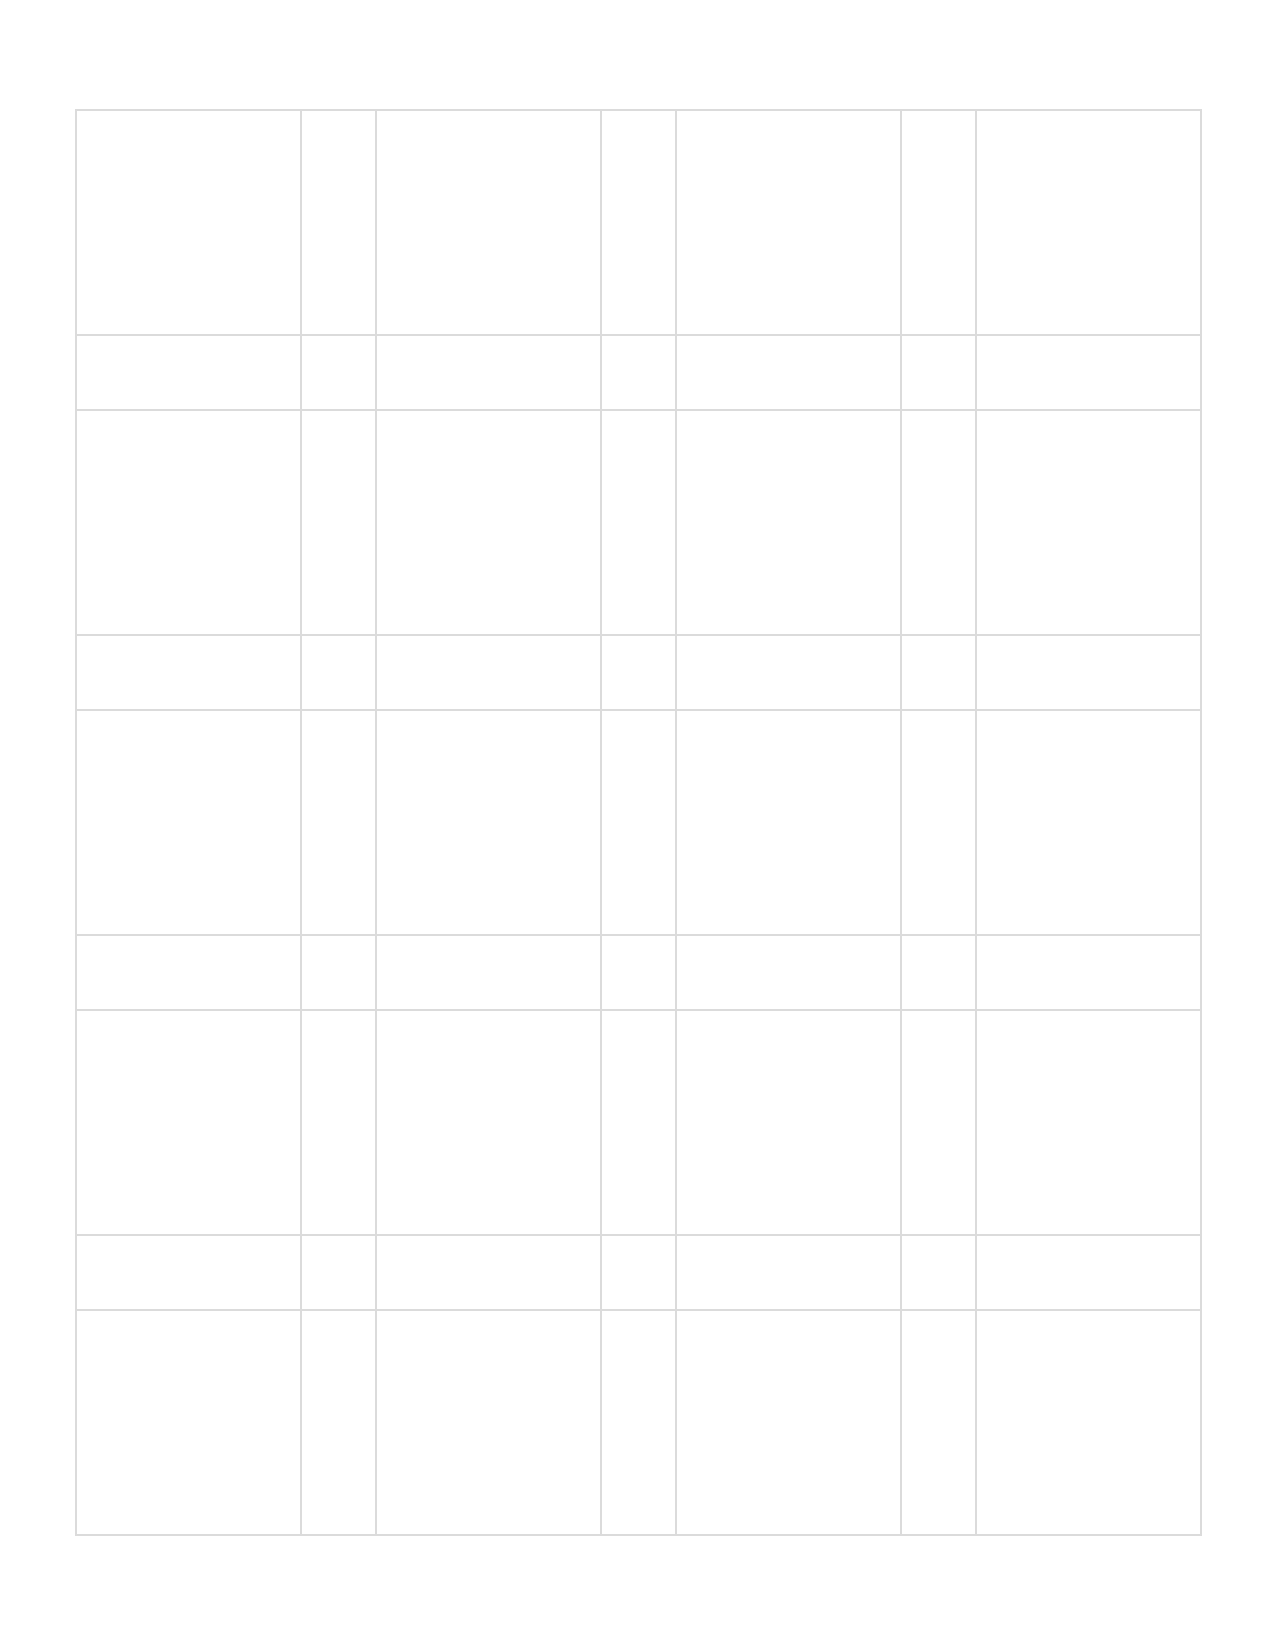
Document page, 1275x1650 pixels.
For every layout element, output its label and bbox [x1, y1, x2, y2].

table_cell [377, 1311, 600, 1534]
table_header [602, 111, 675, 334]
table_cell [602, 711, 675, 934]
table_cell [977, 336, 1200, 409]
table_cell [302, 711, 375, 934]
table_cell [602, 336, 675, 409]
table_cell [677, 1311, 900, 1534]
table_header [902, 111, 975, 334]
table_cell [677, 711, 900, 934]
table_cell [602, 411, 675, 634]
table_cell [977, 936, 1200, 1009]
table_cell [902, 1236, 975, 1309]
table_cell [302, 636, 375, 709]
table_cell [977, 1311, 1200, 1534]
table_cell [302, 1011, 375, 1234]
table_header [977, 111, 1200, 334]
table_cell [302, 1236, 375, 1309]
table_cell [602, 936, 675, 1009]
table_cell [302, 1311, 375, 1534]
table_cell [77, 711, 300, 934]
table_cell [602, 1311, 675, 1534]
table_cell [977, 636, 1200, 709]
table_cell [302, 936, 375, 1009]
table_cell [302, 411, 375, 634]
table_cell [902, 711, 975, 934]
table_cell [77, 636, 300, 709]
table_cell [77, 936, 300, 1009]
table_cell [902, 1011, 975, 1234]
table_cell [902, 636, 975, 709]
table_cell [602, 1011, 675, 1234]
table_cell [77, 411, 300, 634]
table_cell [377, 1011, 600, 1234]
table_header [377, 111, 600, 334]
table_cell [902, 936, 975, 1009]
table_cell [977, 411, 1200, 634]
table_cell [77, 336, 300, 409]
table_cell [77, 1311, 300, 1534]
table_header [677, 111, 900, 334]
table_cell [377, 411, 600, 634]
table_cell [77, 1011, 300, 1234]
table_cell [677, 411, 900, 634]
table_cell [977, 1236, 1200, 1309]
table_header [77, 111, 300, 334]
table_cell [377, 336, 600, 409]
table_cell [77, 1236, 300, 1309]
table_cell [902, 411, 975, 634]
table_cell [377, 1236, 600, 1309]
table_cell [677, 336, 900, 409]
table_cell [602, 636, 675, 709]
table_cell [377, 936, 600, 1009]
table_cell [677, 1236, 900, 1309]
table_cell [602, 1236, 675, 1309]
table_cell [377, 711, 600, 934]
table_cell [977, 1011, 1200, 1234]
table_cell [677, 1011, 900, 1234]
table_header [302, 111, 375, 334]
table_cell [902, 1311, 975, 1534]
table_cell [302, 336, 375, 409]
table_cell [902, 336, 975, 409]
table_cell [677, 936, 900, 1009]
table_cell [377, 636, 600, 709]
table_cell [977, 711, 1200, 934]
table_cell [677, 636, 900, 709]
